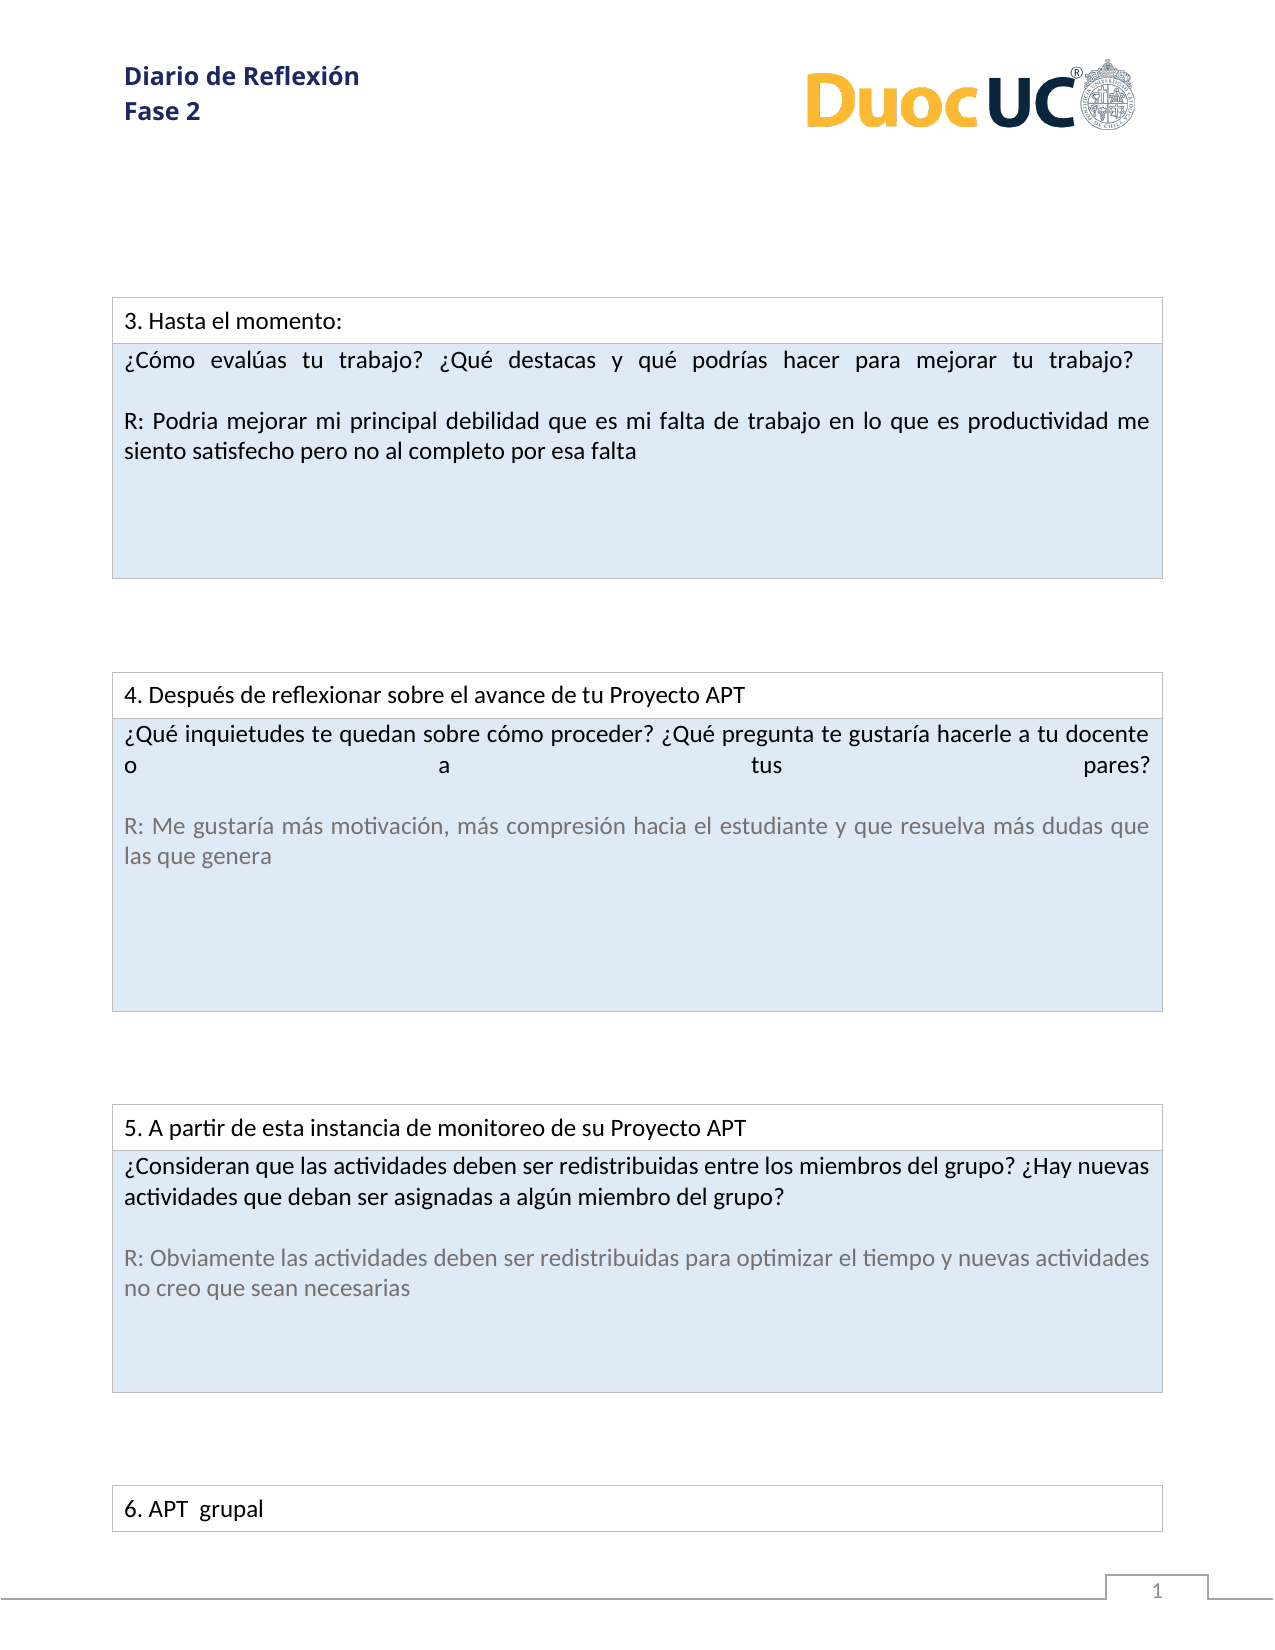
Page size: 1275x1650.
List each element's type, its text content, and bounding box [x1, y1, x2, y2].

table_header 6. APT grupal [113, 1486, 1162, 1531]
table_cell ¿Consideran que las actividades deben ser redistribuidas entre los miembros del grupo? ¿Hay nuevas actividades que deban ser asignadas a algún miembro del grupo? R: Obviamente las actividades deben ser redistribuidas para optimizar el tiempo y nuevas actividades no creo que sean necesarias [113, 1151, 1162, 1392]
table_header 3. Hasta el momento: [113, 298, 1162, 343]
table_header 4. Después de reflexionar sobre el avance de tu Proyecto APT [113, 673, 1162, 717]
picture [807, 59, 1135, 130]
table_header 5. A partir de esta instancia de monitoreo de su Proyecto APT [113, 1105, 1162, 1149]
table_cell ¿Cómo evalúas tu trabajo? ¿Qué destacas y qué podrías hacer para mejorar tu trabajo? R: Podria mejorar mi principal debilidad que es mi falta de trabajo en lo que es productividad me siento satisfecho pero no al completo por esa falta [113, 344, 1162, 578]
table_cell ¿Qué inquietudes te quedan sobre cómo proceder? ¿Qué pregunta te gustaría hacerle a tu docente o a tus pares? R: Me gustaría más motivación, más compresión hacia el estudiante y que resuelva más dudas que las que genera [113, 719, 1162, 1011]
